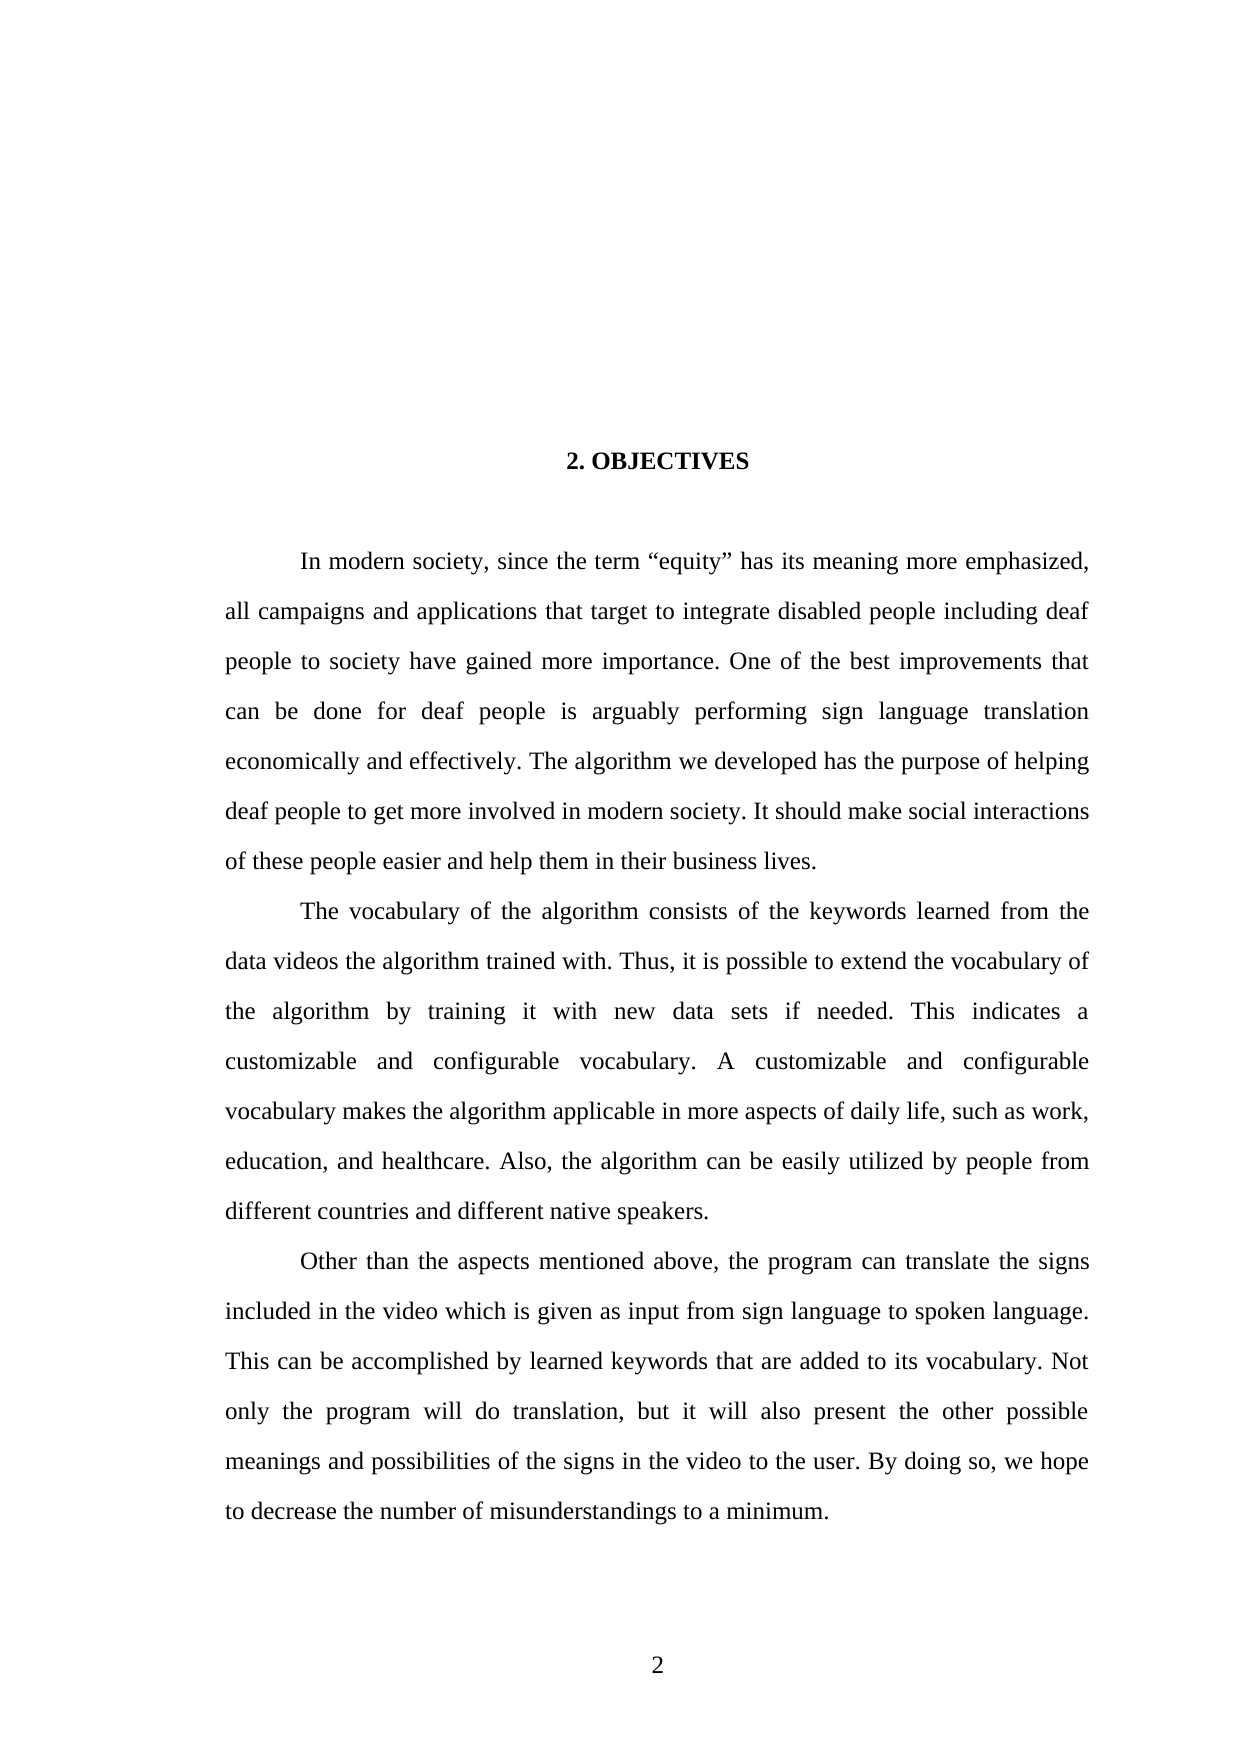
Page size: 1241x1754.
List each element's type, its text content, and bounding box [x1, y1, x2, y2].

text The vocabulary of the algorithm consists of the keywords learned from the data videos the algorithm trained with. Thus, it is possible to extend the vocabulary of the algorithm by training it with new data sets if needed. This indicates a customizable and configurable vocabulary. A customizable and configurable vocabulary makes the algorithm applicable in more aspects of daily life, such as work, education, and healthcare. Also, the algorithm can be easily utilized by people from different countries and different native speakers. [225, 875, 1090, 1225]
text Other than the aspects mentioned above, the program can translate the signs included in the video which is given as input from sign language to spoken language. This can be accomplished by learned keywords that are added to its vocabulary. Not only the program will do translation, but it will also present the other possible meanings and possibilities of the signs in the video to the user. By doing so, we hope to decrease the number of misunderstandings to a minimum. [225, 1225, 1090, 1525]
text In modern society, since the term “equity” has its meaning more emphasized, all campaigns and applications that target to integrate disabled people including deaf people to society have gained more importance. One of the best improvements that can be done for deaf people is arguably performing sign language translation economically and effectively. The algorithm we developed has the purpose of helping deaf people to get more involved in modern society. It should make social interactions of these people easier and help them in their business lives. [225, 525, 1090, 875]
subtitle 2. OBJECTIVES [225, 300, 1090, 475]
